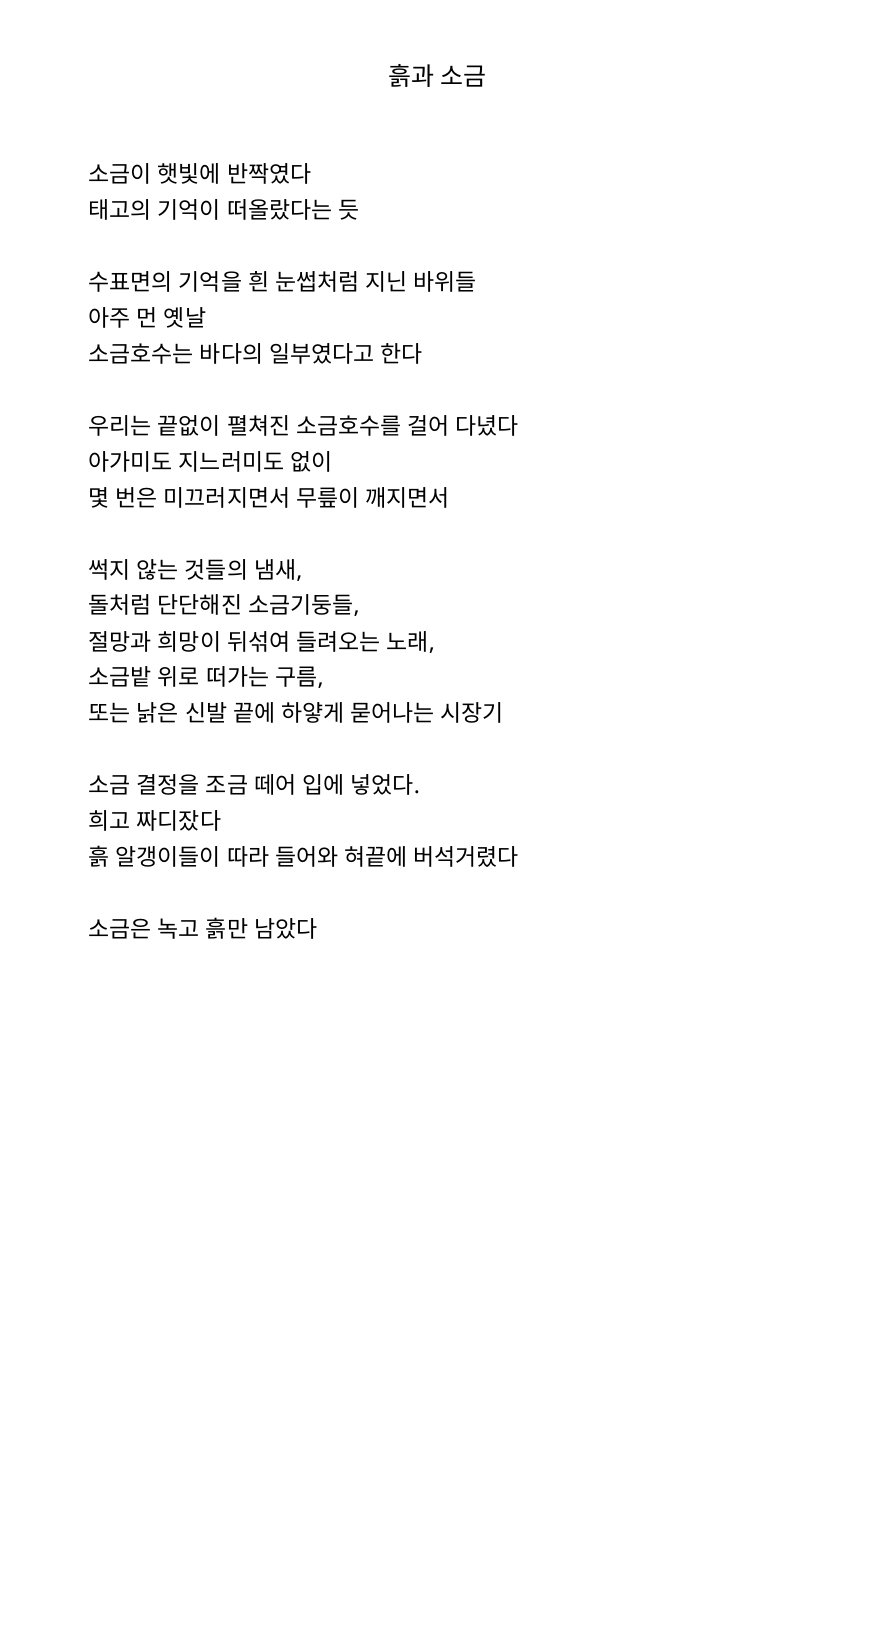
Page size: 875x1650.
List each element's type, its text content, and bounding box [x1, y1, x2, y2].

text 흙과 소금 [88, 59, 786, 132]
text 소금이 햇빛에 반짝였다 태고의 기억이 떠올랐다는 듯 ​수표면의 기억을 흰 눈썹처럼 지닌 바위들 아주 먼 옛날 소금호수는 바다의 일부였다고 한다 ​ 우리는 끝없이 펼쳐진 소금호수를 걸어 다녔다 아가미도 지느러미도 없이 몇 번은 미끄러지면서 무릎이 깨지면서 ​ 썩지 않는 것들의 냄새, 돌처럼 단단해진 소금기둥들, 절망과 희망이 뒤섞여 들려오는 노래, 소금밭 위로 떠가는 구름, 또는 낡은 신발 끝에 하얗게 묻어나는 시장기 ​ 소금 결정을 조금 떼어 입에 넣었다. 희고 짜디잤다 흙 알갱이들이 따라 들어와 혀끝에 버석거렸다 소금은 녹고 흙만 남았다 [88, 158, 786, 980]
